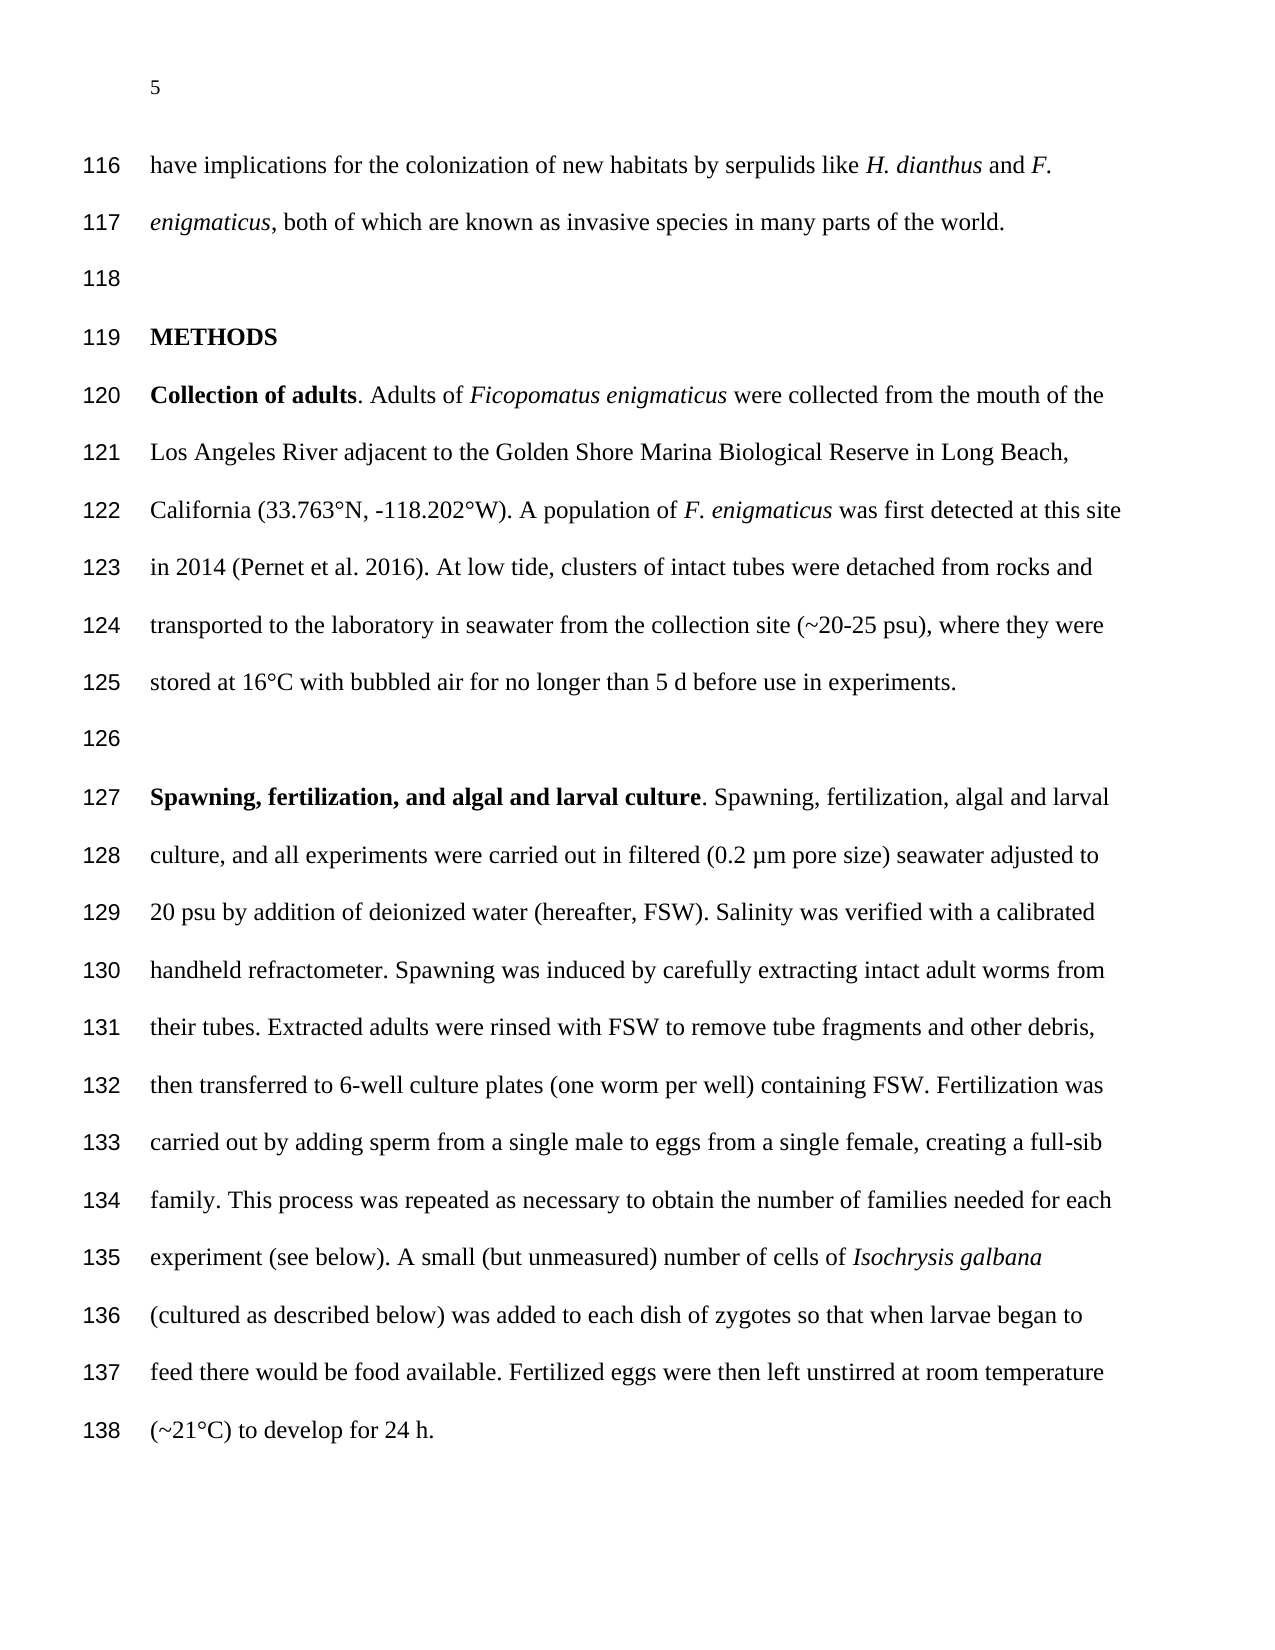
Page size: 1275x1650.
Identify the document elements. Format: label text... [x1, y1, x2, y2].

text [150, 150, 1125, 236]
text METHODS [150, 322, 1125, 351]
text Collection of adults. Adults of Ficopomatus enigmaticus were collected from the mouth of the Los Angeles River adjacent to the Golden Shore Marina Biological Reserve in Long Beach, California (33.763°N, -118.202°W). A population of F. enigmaticus was first detected at this site in 2014 (Pernet et al. 2016). At low tide, clusters of intact tubes were detached from rocks and transported to the laboratory in seawater from the collection site (~20-25 psu), where they were stored at 16°C with bubbled air for no longer than 5 d before use in experiments. [150, 380, 1125, 696]
text Spawning, fertilization, and algal and larval culture. Spawning, fertilization, algal and larval culture, and all experiments were carried out in filtered (0.2 µm pore size) seawater adjusted to 20 psu by addition of deionized water (hereafter, FSW). Salinity was verified with a calibrated handheld refractometer. Spawning was induced by carefully extracting intact adult worms from their tubes. Extracted adults were rinsed with FSW to remove tube fragments and other debris, then transferred to 6-well culture plates (one worm per well) containing FSW. Fertilization was carried out by adding sperm from a single male to eggs from a single female, creating a full-sib family. This process was repeated as necessary to obtain the number of families needed for each experiment (see below). A small (but unmeasured) number of cells of Isochrysis galbana (cultured as described below) was added to each dish of zygotes so that when larvae began to feed there would be food available. Fertilized eggs were then left unstirred at room temperature (~21°C) to develop for 24 h. [150, 782, 1125, 1444]
